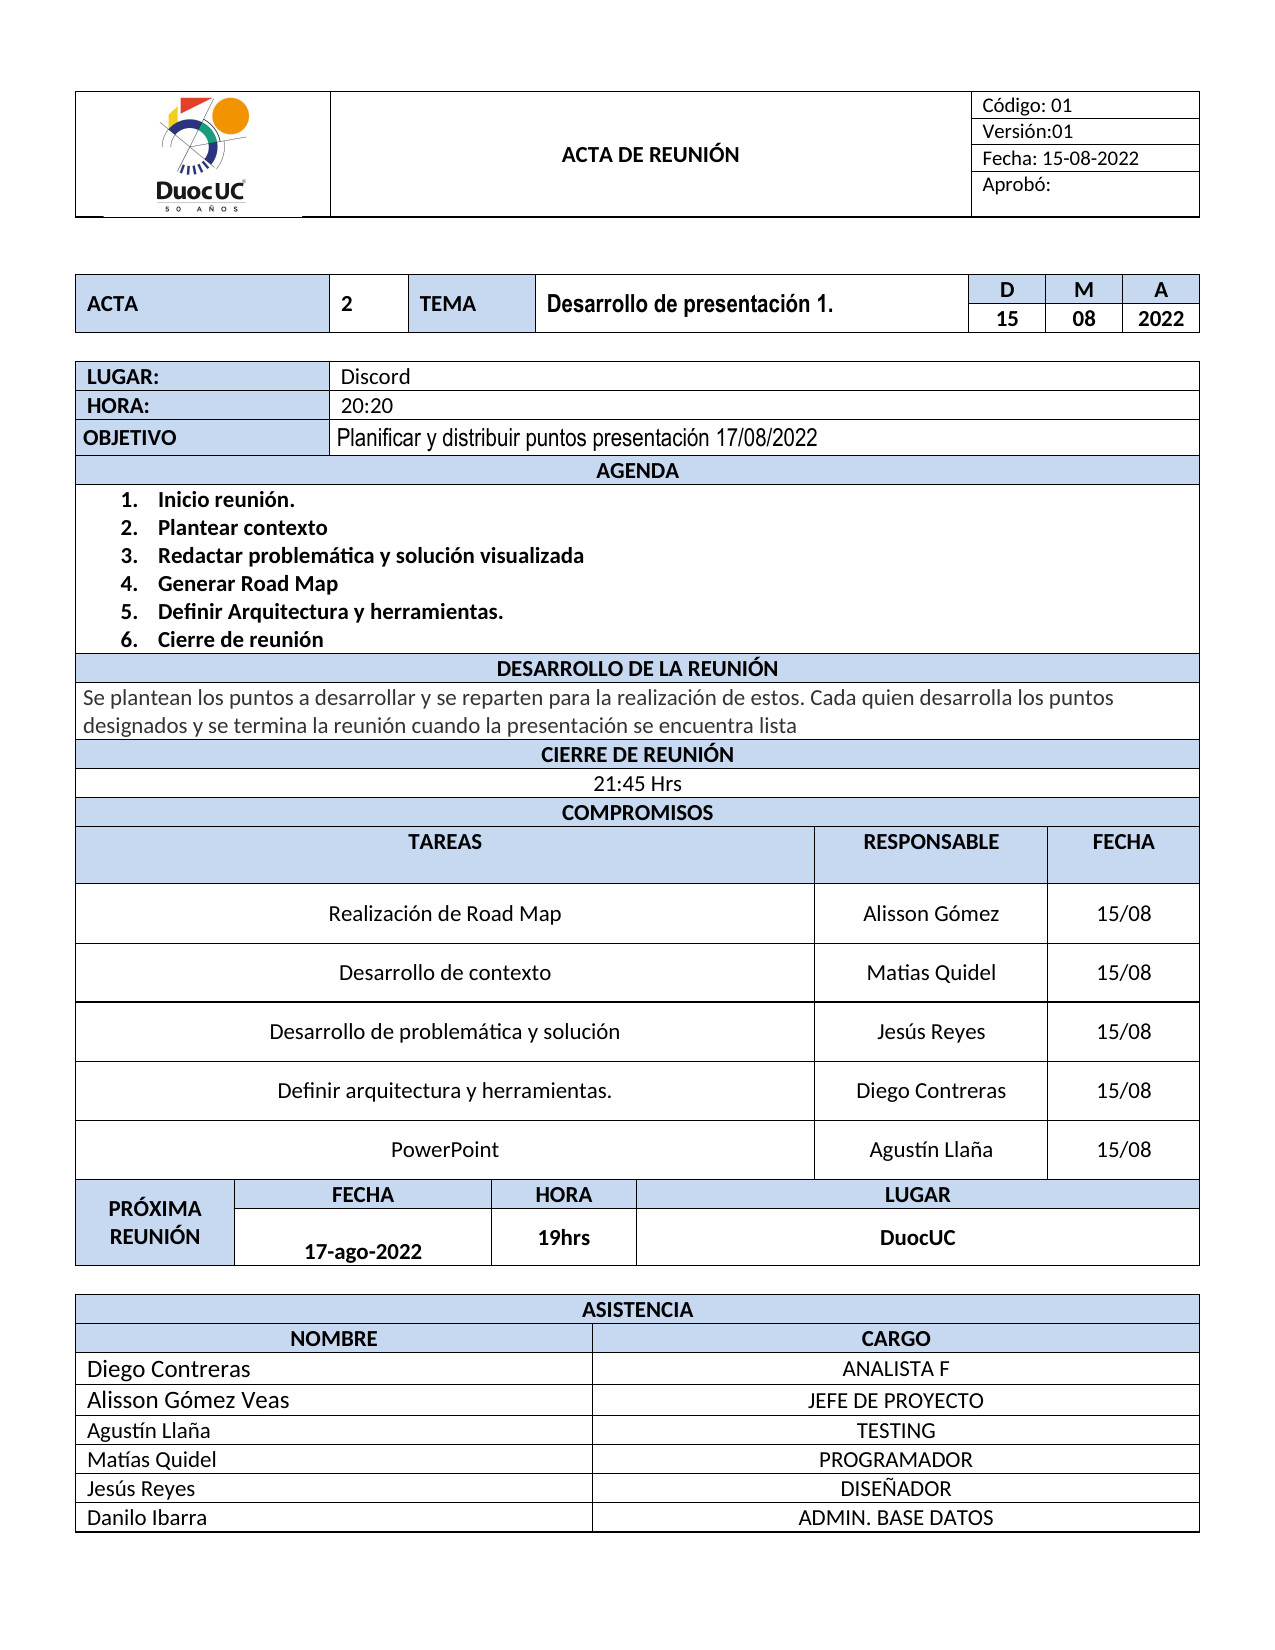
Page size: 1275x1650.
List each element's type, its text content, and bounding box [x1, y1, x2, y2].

table_cell Desarrollo de contexto [76, 944, 814, 1001]
table_cell OBJETIVO [76, 420, 329, 455]
table_cell DESARROLLO DE LA REUNIÓN [76, 654, 1199, 682]
table_header D [969, 275, 1045, 303]
table_cell Agustín Llaña [76, 1416, 592, 1444]
picture [103, 92, 303, 217]
table_cell Definir arquitectura y herramientas. [76, 1062, 814, 1119]
table_header ACTA [76, 275, 329, 332]
table_header 2 [330, 275, 408, 332]
table_header LUGAR: [76, 362, 329, 390]
table_cell HORA [492, 1180, 636, 1208]
table_cell DuocUC [637, 1209, 1199, 1265]
table_cell 15/08 [1048, 1003, 1199, 1061]
table_cell 15 [969, 304, 1045, 332]
table_cell Alisson Gómez Veas [76, 1385, 592, 1415]
table_header ASISTENCIA [76, 1295, 1199, 1323]
table_cell TESTING [593, 1416, 1199, 1444]
table_cell CARGO [593, 1324, 1199, 1352]
table_cell PRÓXIMA REUNIÓN [76, 1180, 234, 1265]
table_cell LUGAR [637, 1180, 1199, 1208]
table_cell Planificar y distribuir puntos presentación 17/08/2022 [330, 420, 1199, 455]
table_cell 2022 [1123, 304, 1199, 332]
table_cell 20:20 [330, 391, 1199, 419]
table_header A [1123, 275, 1199, 303]
table_cell Agustín Llaña [815, 1121, 1047, 1179]
table_header Discord [330, 362, 1199, 390]
table_cell Matías Quidel [76, 1445, 592, 1473]
table_cell AGENDA [76, 456, 1199, 484]
table_cell ADMIN. BASE DATOS [593, 1503, 1199, 1531]
table_cell NOMBRE [76, 1324, 592, 1352]
table_cell FECHA [235, 1180, 491, 1208]
table_cell 19hrs [492, 1209, 636, 1265]
table_cell ANALISTA F [593, 1353, 1199, 1383]
table_cell HORA: [76, 391, 329, 419]
table_cell 21:45 Hrs [76, 769, 1199, 797]
table_cell 15/08 [1048, 1121, 1199, 1179]
table_cell Danilo Ibarra [76, 1503, 592, 1531]
table_header Desarrollo de presentación 1. [536, 275, 968, 332]
table_cell 08 [1046, 304, 1122, 332]
table_cell Jesús Reyes [76, 1474, 592, 1502]
table_cell RESPONSABLE [815, 827, 1047, 883]
table_cell COMPROMISOS [76, 798, 1199, 826]
table_cell Realización de Road Map [76, 884, 814, 942]
table_cell Se plantean los puntos a desarrollar y se reparten para la realización de estos. Cada quien desarrolla los puntos designados y se termina la reunión cuando la presentación se encuentra lista [76, 683, 1199, 739]
table_cell Inicio reunión. Plantear contexto Redactar problemática y solución visualizada Generar Road Map Definir Arquitectura y herramientas. Cierre de reunión [76, 485, 1199, 653]
table_cell Matias Quidel [815, 944, 1047, 1001]
table_cell 15/08 [1048, 1062, 1199, 1119]
table_cell Diego Contreras [815, 1062, 1047, 1119]
table_cell CIERRE DE REUNIÓN [76, 740, 1199, 768]
table_cell PowerPoint [76, 1121, 814, 1179]
table_cell Jesús Reyes [815, 1003, 1047, 1061]
table_cell Alisson Gómez [815, 884, 1047, 942]
table_cell PROGRAMADOR [593, 1445, 1199, 1473]
table_cell JEFE DE PROYECTO [593, 1385, 1199, 1415]
table_cell Desarrollo de problemática y solución [76, 1003, 814, 1061]
table_cell 15/08 [1048, 884, 1199, 942]
table_cell 17-ago-2022 [235, 1209, 491, 1265]
table_cell DISEÑADOR [593, 1474, 1199, 1502]
table_cell 15/08 [1048, 944, 1199, 1001]
table_cell TAREAS [76, 827, 814, 883]
table_header M [1046, 275, 1122, 303]
table_header TEMA [409, 275, 535, 332]
table_cell Diego Contreras [76, 1353, 592, 1383]
table_cell FECHA [1048, 827, 1199, 883]
